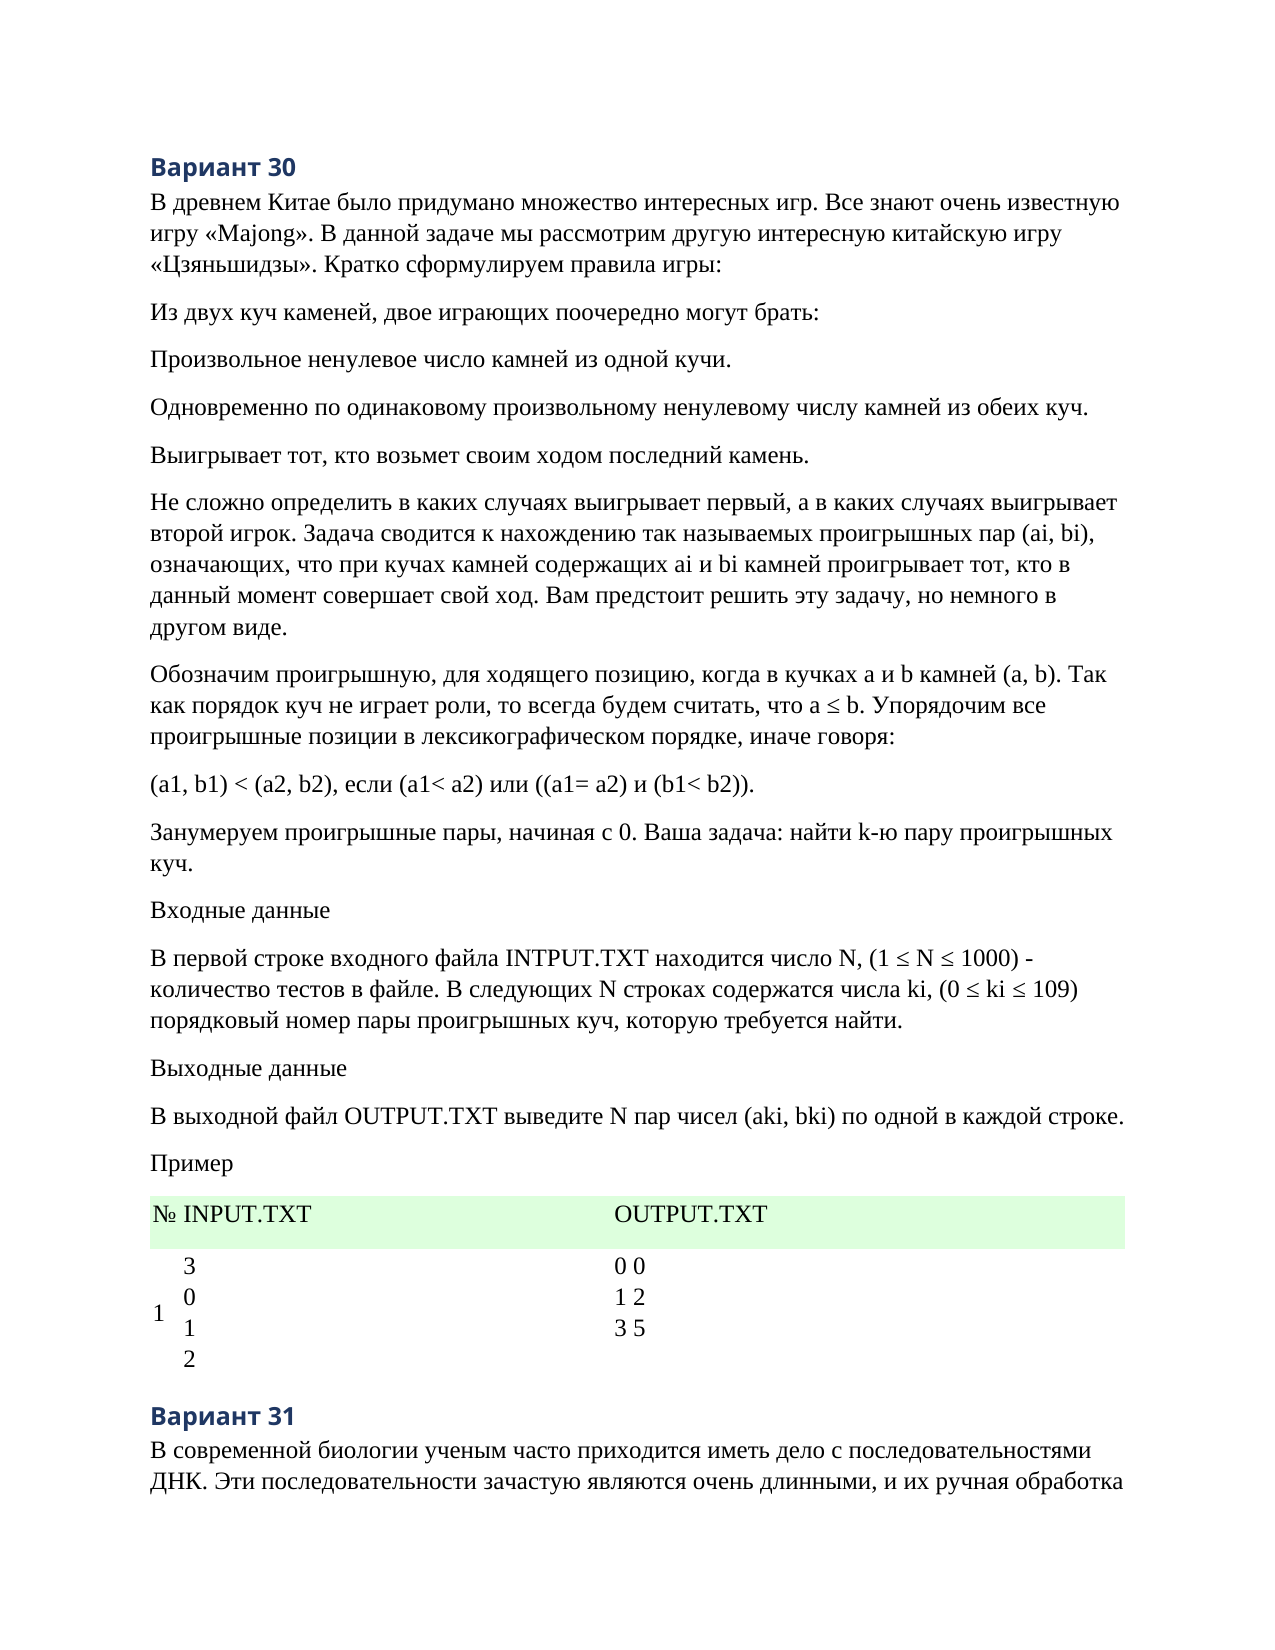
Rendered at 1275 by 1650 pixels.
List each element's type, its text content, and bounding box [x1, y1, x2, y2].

table_header INPUT.TXT [181, 1196, 612, 1249]
text Выходные данные [150, 1053, 1125, 1082]
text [150, 1435, 1125, 1495]
text Обозначим проигрышную, для ходящего позицию, когда в кучках a и b камней (a, b). Так как порядок куч не играет роли, то всегда будем считать, что a ≤ b. Упорядочим все проигрышные позиции в лексикографическом порядке, иначе говоря: [150, 659, 1125, 750]
text Одновременно по одинаковому произвольному ненулевому числу камней из обеих куч. [150, 392, 1125, 421]
subtitle Вариант 31 [150, 1398, 1125, 1432]
text В выходной файл OUTPUT.TXT выведите N пар чисел (aki, bki) по одной в каждой строке. [150, 1101, 1125, 1129]
table_cell 1 [150, 1249, 181, 1394]
text Из двух куч каменей, двое играющих поочередно могут брать: [150, 297, 1125, 325]
text Произвольное ненулевое число камней из одной кучи. [150, 344, 1125, 373]
text Входные данные [150, 896, 1125, 924]
text Пример [150, 1148, 1125, 1177]
text Занумеруем проигрышные пары, начиная с 0. Ваша задача: найти k-ю пару проигрышных куч. [150, 817, 1125, 877]
subtitle Вариант 30 [150, 150, 1125, 184]
text Выигрывает тот, кто возьмет своим ходом последний камень. [150, 440, 1125, 468]
table_header № [150, 1196, 181, 1249]
text В древнем Китае было придумано множество интересных игр. Все знают очень известную игру «Majong». В данной задаче мы рассмотрим другую интересную китайскую игру «Цзяньшидзы». Кратко сформулируем правила игры: [150, 187, 1125, 278]
table_cell 3 0 1 2 [181, 1249, 612, 1394]
text В первой строке входного файла INTPUT.TXT находится число N, (1 ≤ N ≤ 1000) - количество тестов в файле. В следующих N строках содержатся числа ki, (0 ≤ ki ≤ 109) порядковый номер пары проигрышных куч, которую требуется найти. [150, 943, 1125, 1034]
table_cell 0 0 1 2 3 5 [612, 1249, 1125, 1394]
text (a1, b1) < (a2, b2), если (a1< a2) или ((a1= a2) и (b1< b2)). [150, 769, 1125, 798]
table_header OUTPUT.TXT [612, 1196, 1125, 1249]
text Не сложно определить в каких случаях выигрывает первый, а в каких случаях выигрывает второй игрок. Задача сводится к нахождению так называемых проигрышных пар (ai, bi), означающих, что при кучах камней содержащих ai и bi камней проигрывает тот, кто в данный момент совершает свой ход. Вам предстоит решить эту задачу, но немного в другом виде. [150, 487, 1125, 640]
